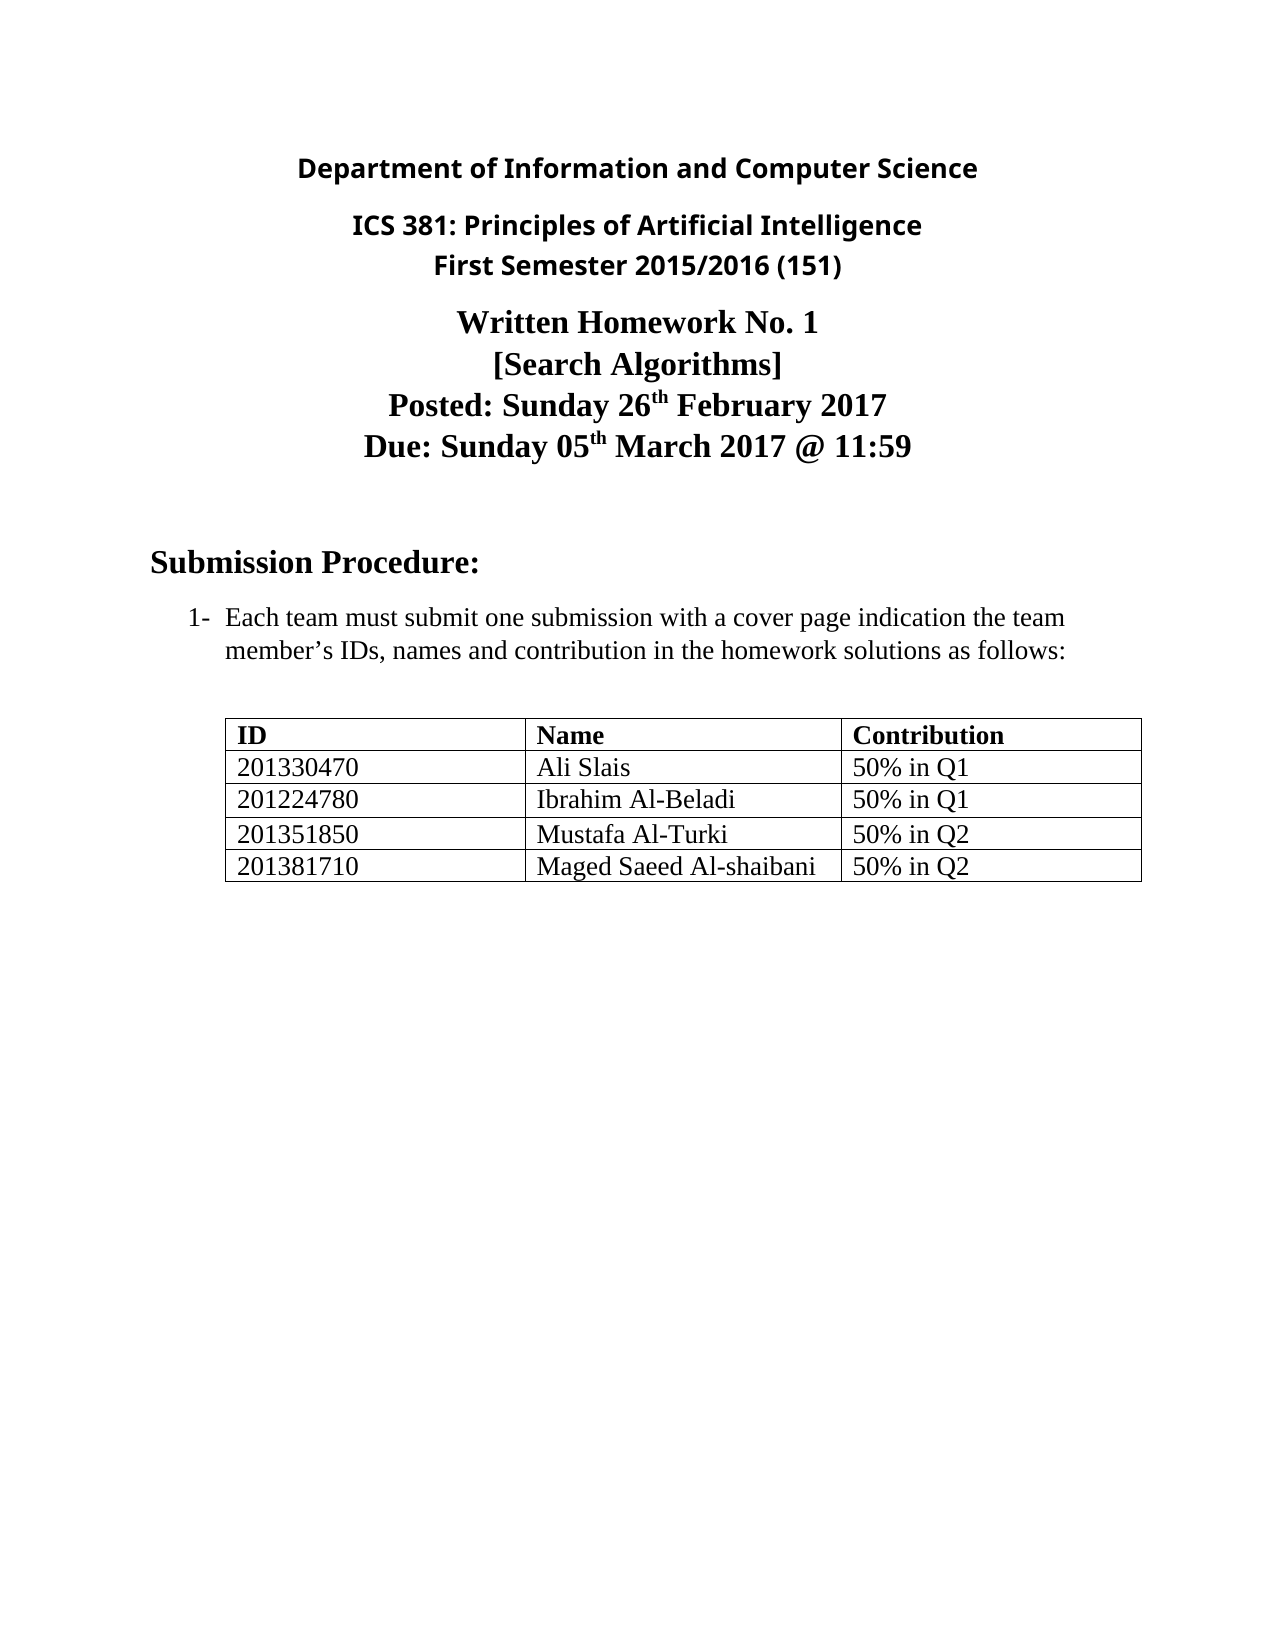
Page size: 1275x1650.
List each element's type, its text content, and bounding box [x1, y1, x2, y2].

table_header ID [226, 719, 525, 750]
table_header Contribution [842, 719, 1141, 750]
text Submission Procedure: [150, 543, 1125, 581]
table_cell 50% in Q2 [842, 850, 1141, 881]
table_header Name [526, 719, 841, 750]
table_cell 201330470 [226, 751, 525, 782]
table_cell Mustafa Al-Turki [526, 818, 841, 849]
table_cell Ibrahim Al-Beladi [526, 784, 841, 817]
table_cell 201351850 [226, 818, 525, 849]
text ICS 381: Principles of Artificial Intelligence First Semester 2015/2016 (151) [150, 206, 1125, 283]
text Department of Information and Computer Science [150, 150, 1125, 187]
text Written Homework No. 1 [Search Algorithms] Posted: Sunday 26th February 2017 Due: Sunday 05th March 2017 @ 11:59 [150, 303, 1125, 465]
table_cell Ali Slais [526, 751, 841, 782]
table_cell 201381710 [226, 850, 525, 881]
table_cell 50% in Q1 [842, 784, 1141, 817]
table_cell 201224780 [226, 784, 525, 817]
table_cell 50% in Q1 [842, 751, 1141, 782]
table_cell Maged Saeed Al-shaibani [526, 850, 841, 881]
table_cell 50% in Q2 [842, 818, 1141, 849]
list Each team must submit one submission with a cover page indication the team member’s IDs, names and contribution in the homework solutions as follows: [187, 601, 1125, 666]
